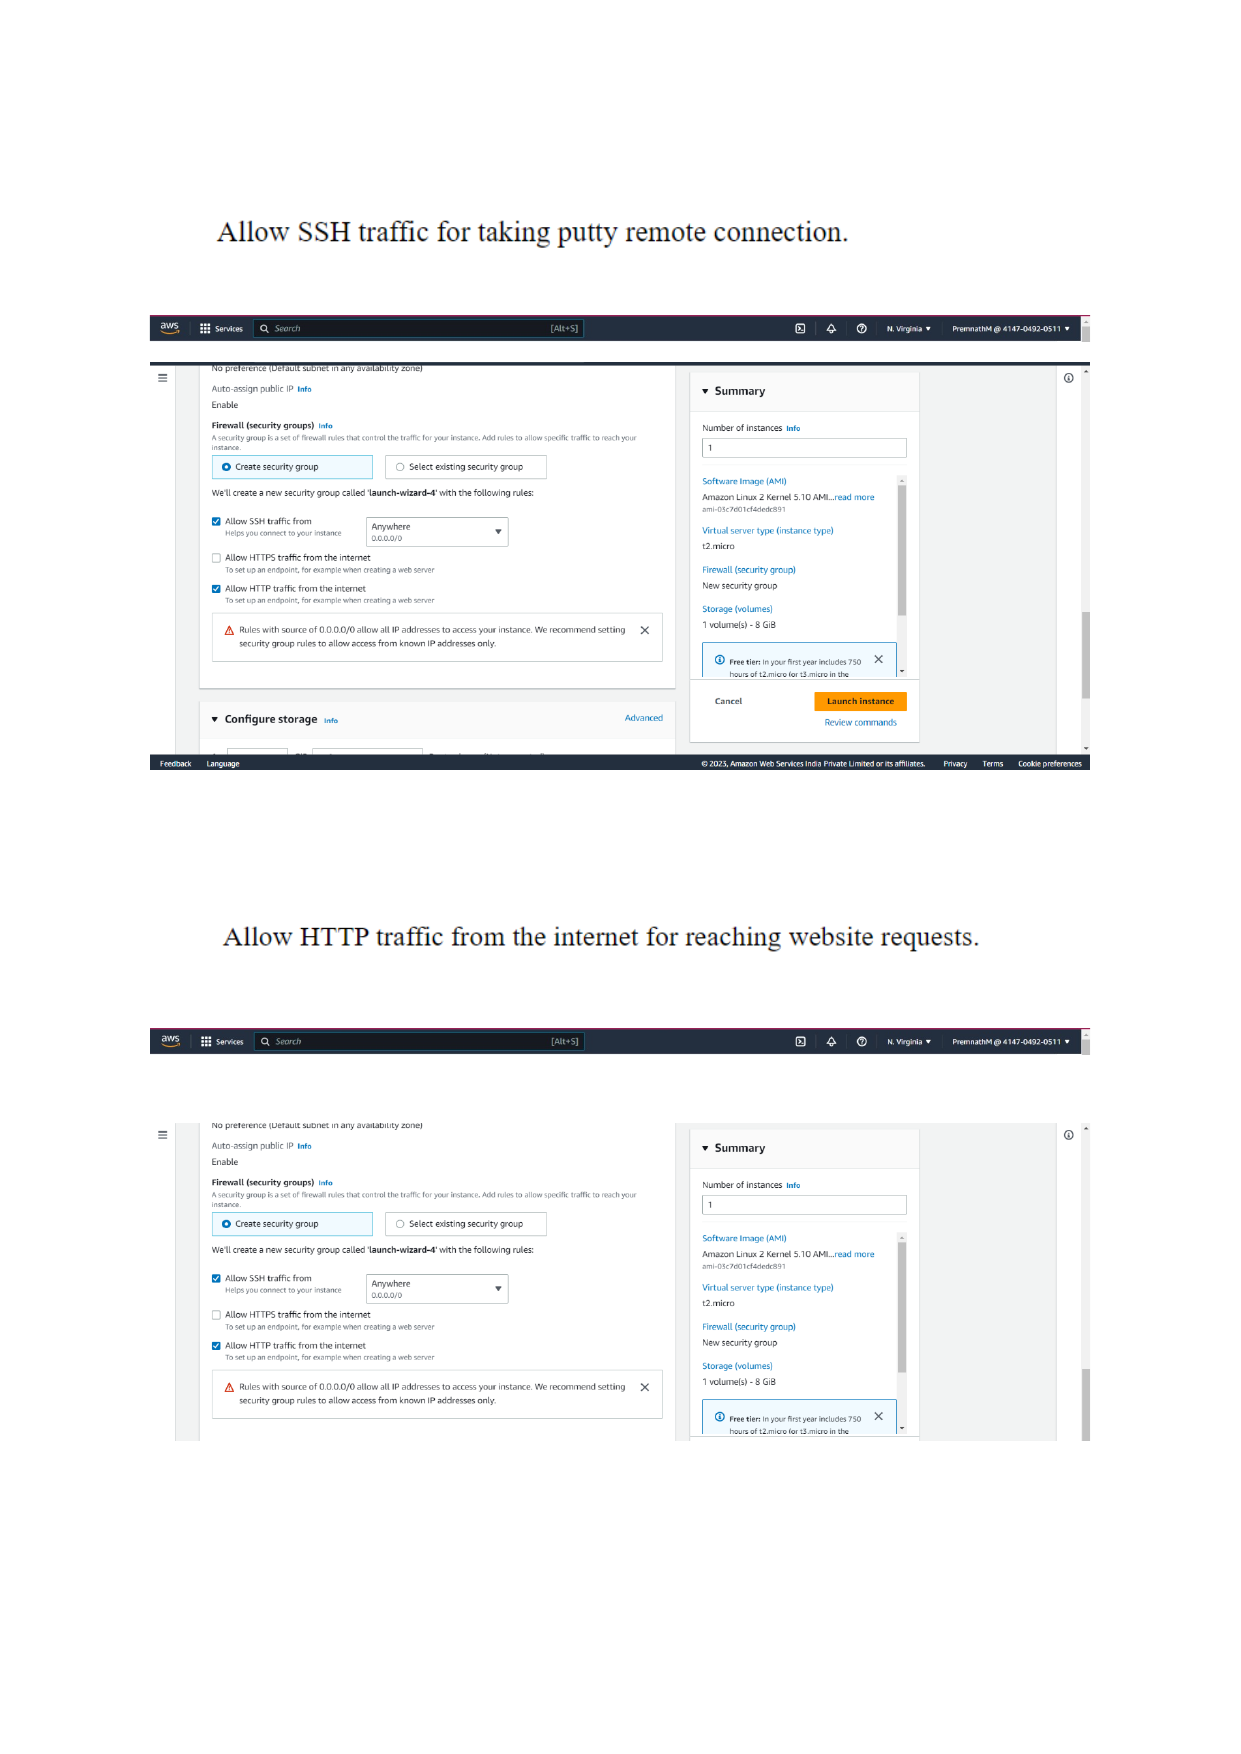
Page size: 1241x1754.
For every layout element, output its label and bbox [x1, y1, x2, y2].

picture [150, 362, 1090, 770]
picture [149, 315, 1091, 342]
picture [211, 908, 1023, 962]
picture [150, 1123, 1091, 1441]
picture [150, 1028, 1091, 1055]
picture [202, 195, 879, 267]
